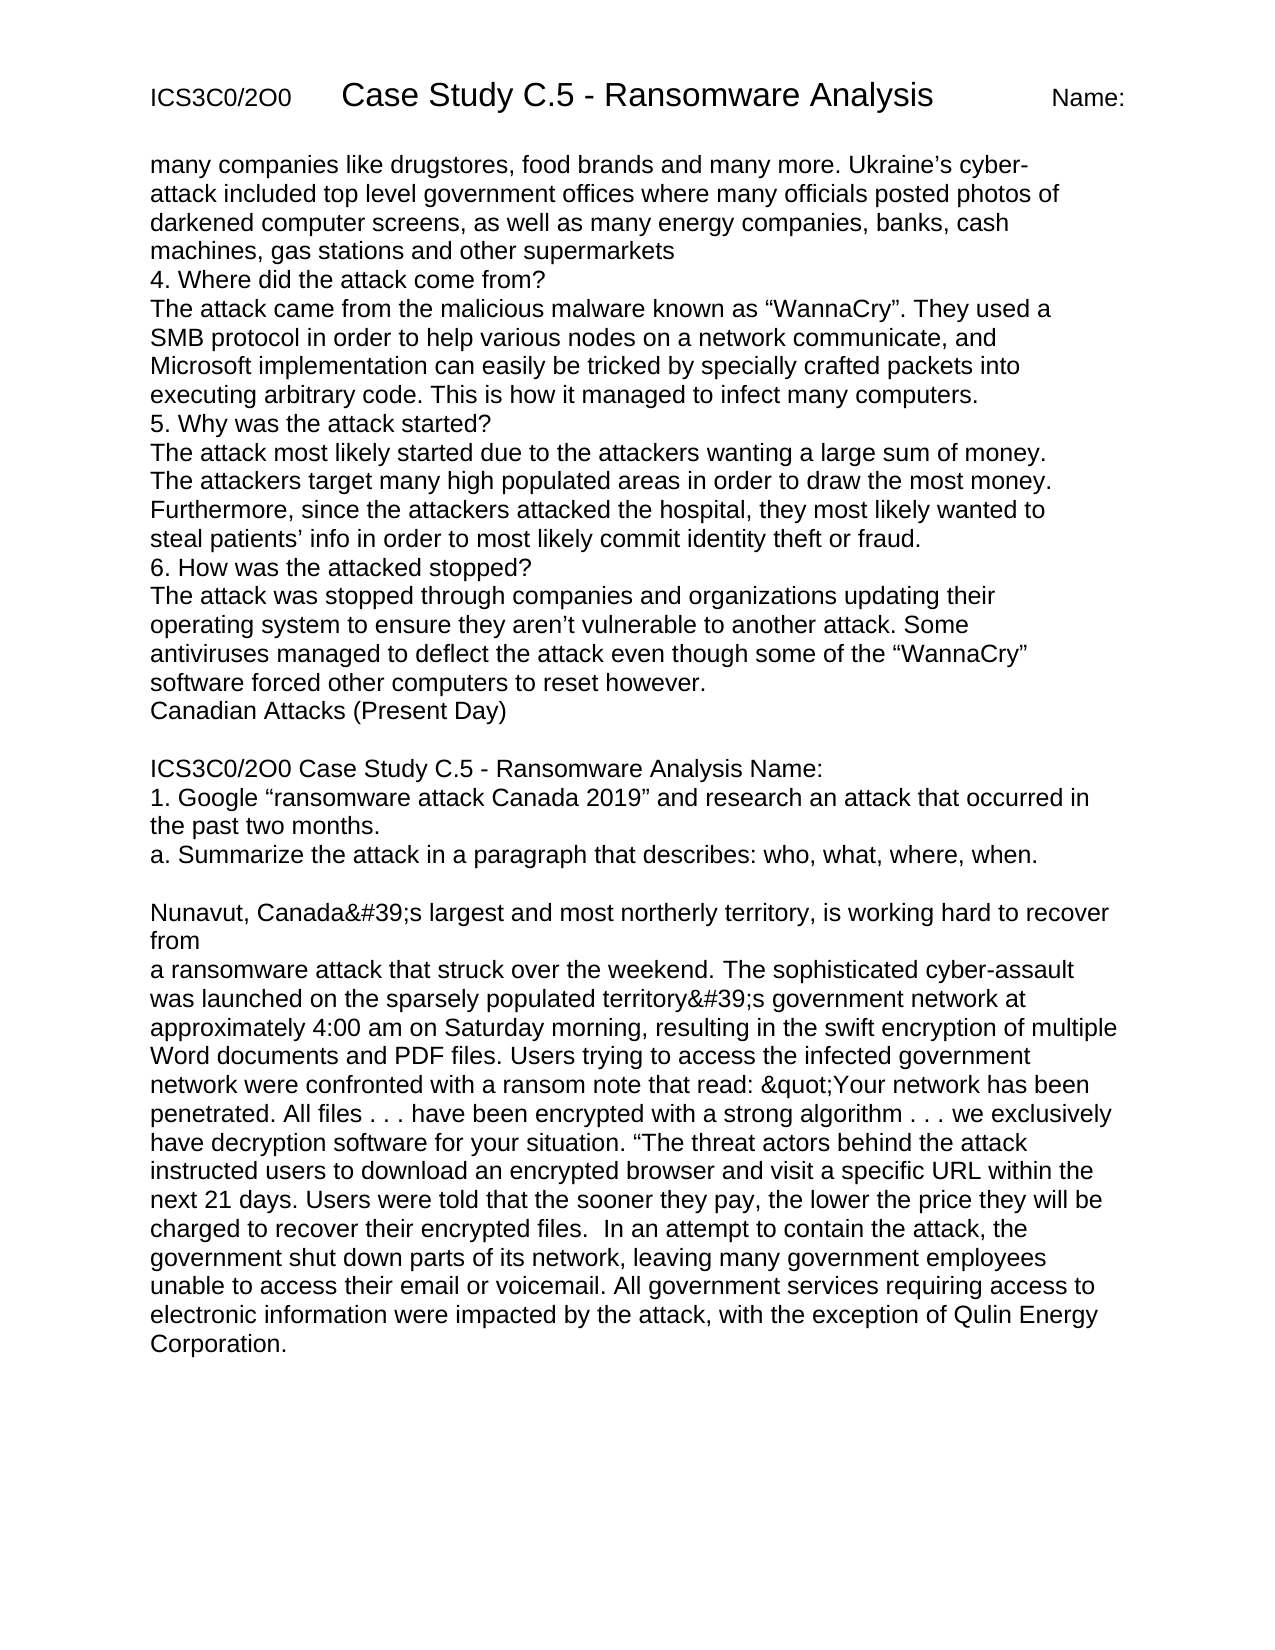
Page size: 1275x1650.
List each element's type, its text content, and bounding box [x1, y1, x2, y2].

text The attack came from the malicious malware known as “WannaCry”. They used a [150, 294, 1125, 322]
text was launched on the sparsely populated territory&#39;s government network at [150, 984, 1125, 1012]
text antiviruses managed to deflect the attack even though some of the “WannaCry” [150, 639, 1125, 667]
text a. Summarize the attack in a paragraph that describes: who, what, where, when. [150, 840, 1125, 869]
text steal patients’ info in order to most likely commit identity theft or fraud. [150, 524, 1125, 552]
text The attack most likely started due to the attackers wanting a large sum of money. [150, 437, 1125, 466]
text Corporation. [150, 1329, 1125, 1357]
text Word documents and PDF files. Users trying to access the infected government [150, 1041, 1125, 1070]
text have decryption software for your situation. “The threat actors behind the attack [150, 1127, 1125, 1156]
text operating system to ensure they aren’t vulnerable to another attack. Some [150, 610, 1125, 639]
text the past two months. [150, 811, 1125, 840]
text unable to access their email or voicemail. All government services requiring access to [150, 1271, 1125, 1300]
text darkened computer screens, as well as many energy companies, banks, cash [150, 207, 1125, 236]
text 5. Why was the attack started? [150, 409, 1125, 437]
text 6. How was the attacked stopped? [150, 552, 1125, 581]
text charged to recover their encrypted files. In an attempt to contain the attack, the [150, 1214, 1125, 1242]
text network were confronted with a ransom note that read: &quot;Your network has been [150, 1070, 1125, 1099]
text Microsoft implementation can easily be tricked by specially crafted packets into [150, 351, 1125, 380]
text SMB protocol in order to help various nodes on a network communicate, and [150, 322, 1125, 351]
text attack included top level government offices where many officials posted photos of [150, 179, 1125, 207]
text 1. Google “ransomware attack Canada 2019” and research an attack that occurred in [150, 782, 1125, 811]
text approximately 4:00 am on Saturday morning, resulting in the swift encryption of multiple [150, 1012, 1125, 1041]
text electronic information were impacted by the attack, with the exception of Qulin Energy [150, 1300, 1125, 1329]
text Furthermore, since the attackers attacked the hospital, they most likely wanted to [150, 495, 1125, 524]
text Canadian Attacks (Present Day) [150, 696, 1125, 725]
text machines, gas stations and other supermarkets [150, 236, 1125, 265]
text many companies like drugstores, food brands and many more. Ukraine’s cyber- [150, 150, 1125, 179]
text a ransomware attack that struck over the weekend. The sophisticated cyber-assault [150, 955, 1125, 984]
text software forced other computers to reset however. [150, 667, 1125, 696]
text The attackers target many high populated areas in order to draw the most money. [150, 466, 1125, 495]
text ICS3C0/2O0 Case Study C.5 - Ransomware Analysis Name: [150, 754, 1125, 782]
text government shut down parts of its network, leaving many government employees [150, 1242, 1125, 1271]
text penetrated. All files . . . have been encrypted with a strong algorithm . . . we exclusively [150, 1099, 1125, 1127]
text The attack was stopped through companies and organizations updating their [150, 581, 1125, 610]
text Nunavut, Canada&#39;s largest and most northerly territory, is working hard to recover from [150, 897, 1125, 955]
text instructed users to download an encrypted browser and visit a specific URL within the [150, 1156, 1125, 1185]
text executing arbitrary code. This is how it managed to infect many computers. [150, 380, 1125, 409]
text 4. Where did the attack come from? [150, 265, 1125, 294]
text next 21 days. Users were told that the sooner they pay, the lower the price they will be [150, 1185, 1125, 1214]
